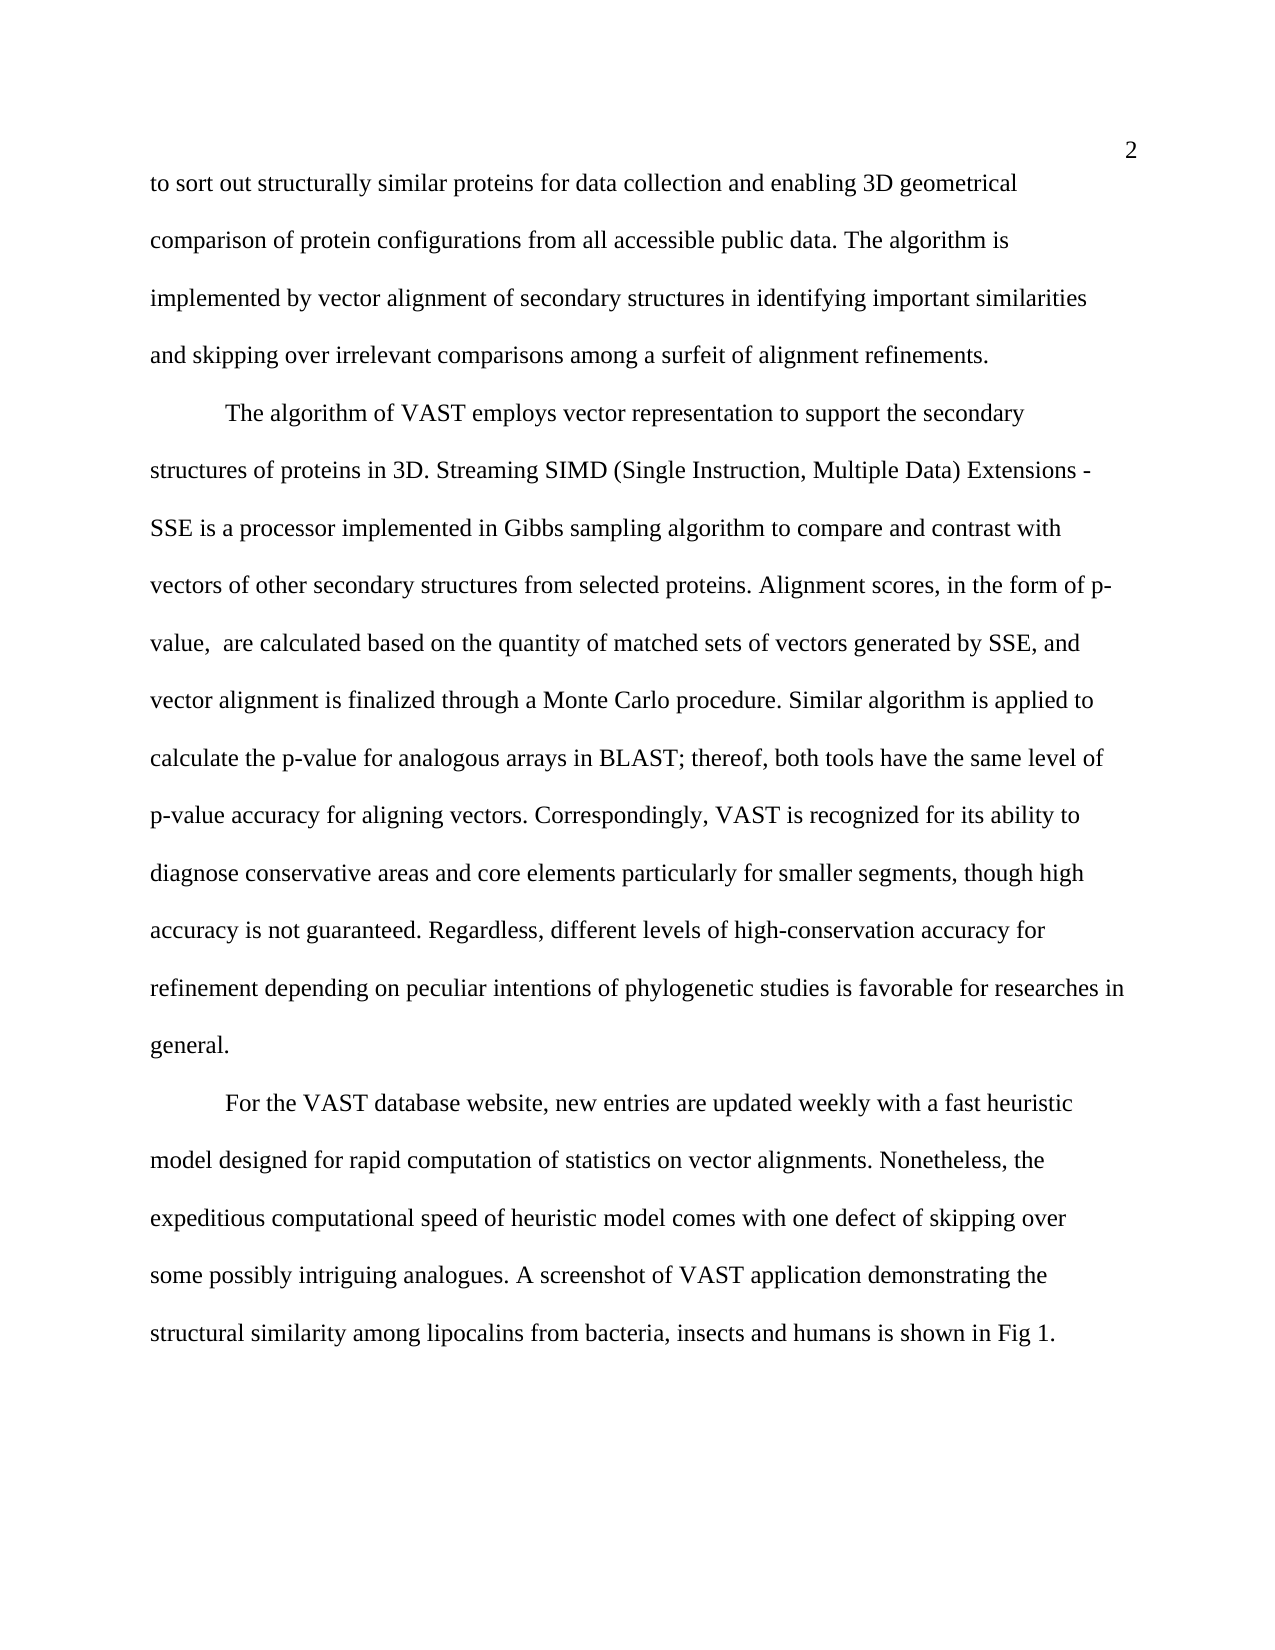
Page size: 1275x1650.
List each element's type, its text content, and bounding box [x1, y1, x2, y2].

text For the VAST database website, new entries are updated weekly with a fast heuristic model designed for rapid computation of statistics on vector alignments. Nonetheless, the expeditious computational speed of heuristic model comes with one defect of skipping over some possibly intriguing analogues. A screenshot of VAST application demonstrating the structural similarity among lipocalins from bacteria, insects and humans is shown in Fig 1. [150, 1088, 1125, 1347]
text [150, 168, 1125, 369]
text The algorithm of VAST employs vector representation to support the secondary structures of proteins in 3D. Streaming SIMD (Single Instruction, Multiple Data) Extensions - SSE is a processor implemented in Gibbs sampling algorithm to compare and contrast with vectors of other secondary structures from selected proteins. Alignment scores, in the form of p-value, are calculated based on the quantity of matched sets of vectors generated by SSE, and vector alignment is finalized through a Monte Carlo procedure. Similar algorithm is applied to calculate the p-value for analogous arrays in BLAST; thereof, both tools have the same level of p-value accuracy for aligning vectors. Correspondingly, VAST is recognized for its ability to diagnose conservative areas and core elements particularly for smaller segments, though high accuracy is not guaranteed. Regardless, different levels of high-conservation accuracy for refinement depending on peculiar intentions of phylogenetic studies is favorable for researches in general. [150, 398, 1125, 1059]
